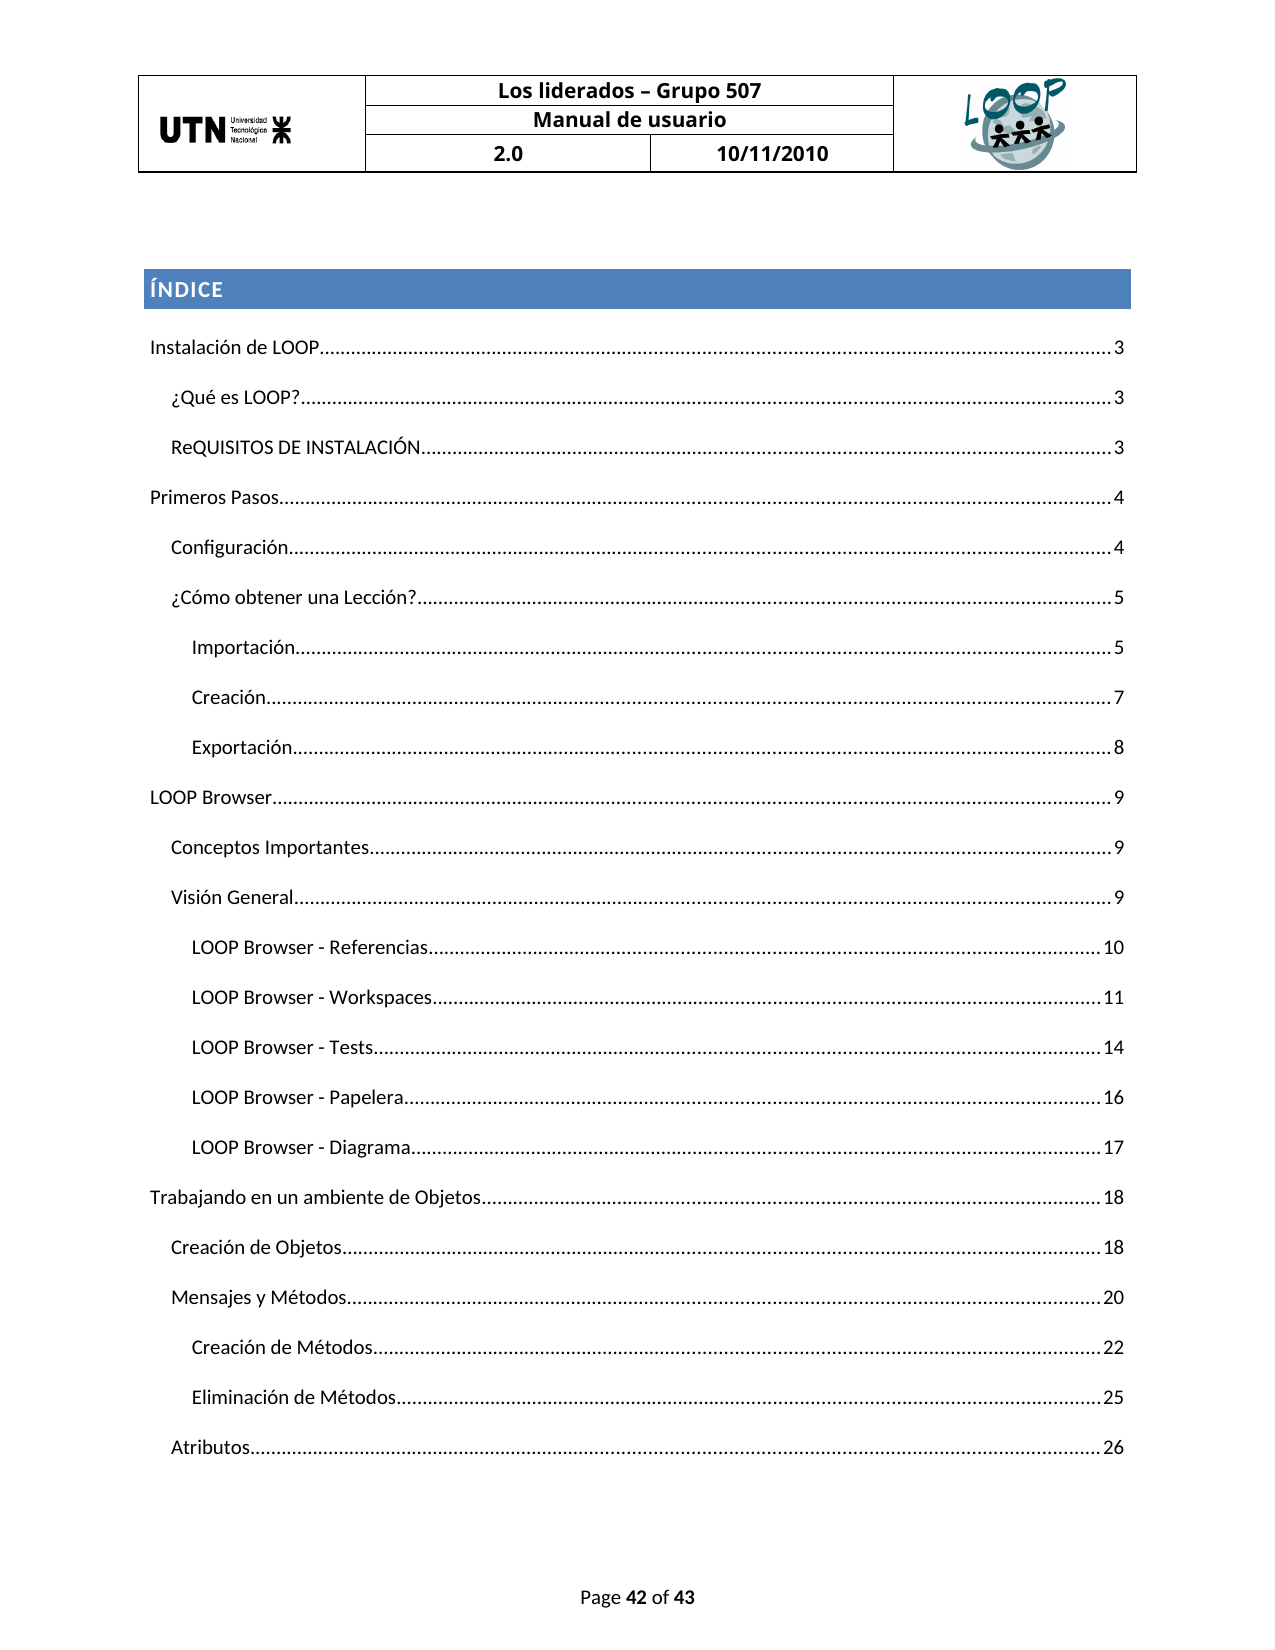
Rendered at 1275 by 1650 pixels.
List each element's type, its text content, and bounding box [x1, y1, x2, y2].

text Mensajes y Métodos 20 [171, 1284, 1125, 1310]
text Eliminación de Métodos 25 [192, 1384, 1125, 1410]
text Creación de Métodos 22 [192, 1334, 1125, 1360]
text LOOP Browser - Referencias 10 [192, 934, 1125, 960]
text ¿Cómo obtener una Lección? 5 [171, 584, 1125, 610]
text LOOP Browser 9 [150, 784, 1125, 810]
text Conceptos Importantes 9 [171, 834, 1125, 860]
text LOOP Browser - Workspaces 11 [192, 984, 1125, 1010]
text LOOP Browser - Papelera 16 [192, 1084, 1125, 1110]
text Creación 7 [192, 684, 1125, 710]
text Creación de Objetos 18 [171, 1234, 1125, 1260]
text Trabajando en un ambiente de Objetos 18 [150, 1184, 1125, 1210]
text Configuración 4 [171, 534, 1125, 560]
subtitle Índice [150, 275, 1125, 303]
text Visión General 9 [171, 884, 1125, 910]
text Exportación 8 [192, 734, 1125, 760]
text Primeros Pasos 4 [150, 484, 1125, 510]
text ReQUISITOS DE INSTALACIÓN 3 [171, 434, 1125, 460]
text LOOP Browser - Diagrama 17 [192, 1134, 1125, 1160]
text Atributos 26 [171, 1434, 1125, 1460]
text Instalación de LOOP 3 [150, 334, 1125, 360]
text Importación 5 [192, 634, 1125, 660]
picture [961, 76, 1069, 171]
picture [158, 112, 328, 147]
text ¿Qué es LOOP? 3 [171, 384, 1125, 410]
text LOOP Browser - Tests 14 [192, 1034, 1125, 1060]
